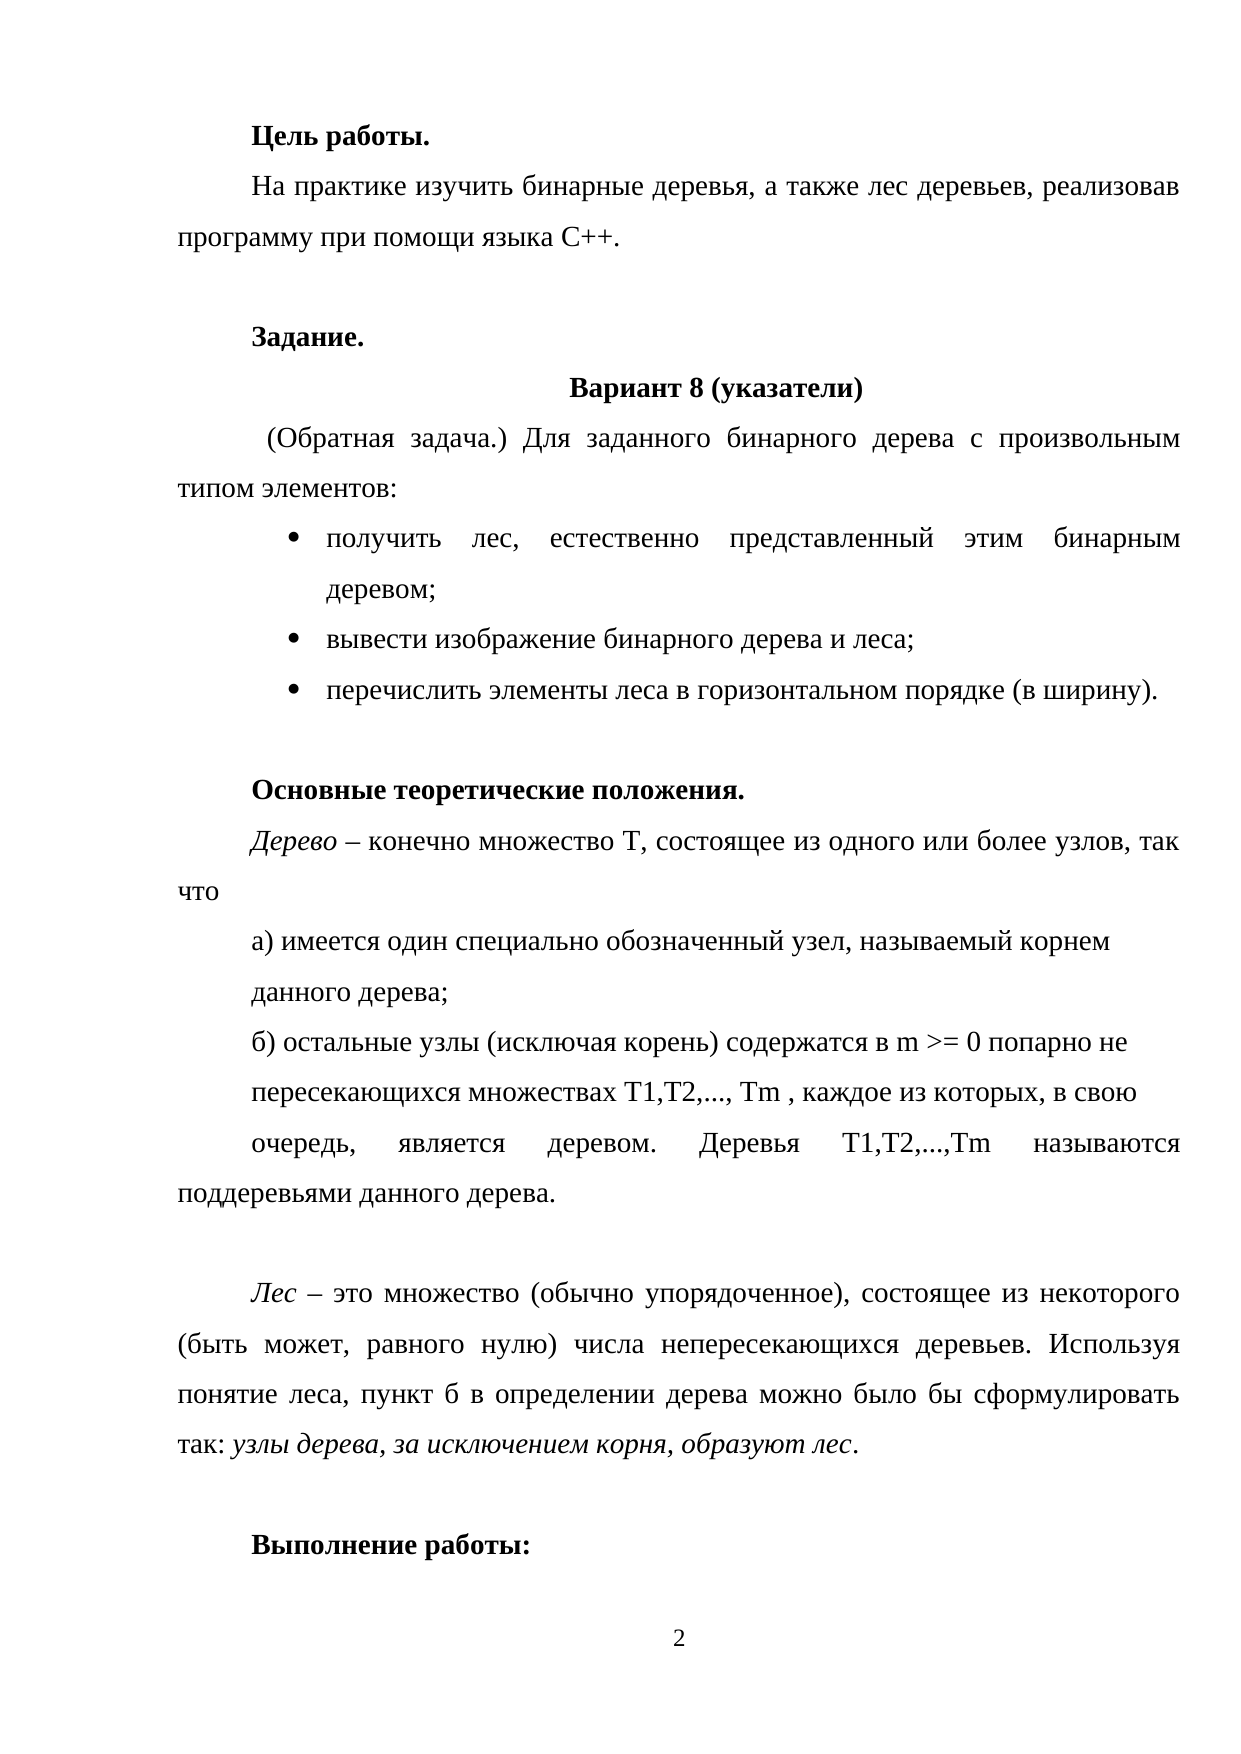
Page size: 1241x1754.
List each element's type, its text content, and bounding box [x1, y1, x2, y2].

text Дерево – конечно множество Т, состоящее из одного или более узлов, так что [177, 823, 1181, 907]
text На практике изучить бинарные деревья, а также лес деревьев, реализовав программу при помощи языка С++. [177, 168, 1181, 252]
list перечислить элементы леса в горизонтальном порядке (в ширину). [288, 672, 1181, 705]
text (Обратная задача.) Для заданного бинарного дерева с произвольным типом элементов: [177, 420, 1181, 504]
text б) остальные узлы (исключая корень) содержатся в m >= 0 попарно не [177, 1024, 1181, 1058]
text Основные теоретические положения. [177, 772, 1181, 806]
text а) имеется один специально обозначенный узел, называемый корнем [177, 923, 1181, 957]
text Цель работы. [177, 118, 1181, 152]
list получить лес, естественно представленный этим бинарным деревом; [288, 521, 1181, 604]
list вывести изображение бинарного дерева и леса; [288, 621, 1181, 655]
text Выполнение работы: [177, 1527, 1181, 1561]
text Задание. [177, 319, 1181, 353]
text данного дерева; [177, 974, 1181, 1007]
text Лес – это множество (обычно упорядоченное), состоящее из некоторого (быть может, равного нулю) числа непересекающихся деревьев. Используя понятие леса, пункт б в определении дерева можно было бы сформулировать так: узлы дерева, за исключением корня, образуют лес. [177, 1276, 1181, 1460]
text Вариант 8 (указатели) [177, 370, 1181, 403]
text очередь, является деревом. Деревья Т1,Т2,...,Тm называются поддеревьями данного дерева. [177, 1125, 1181, 1208]
text пересекающихся множествах Т1,Т2,..., Тm , каждое из которых, в свою [177, 1074, 1181, 1108]
